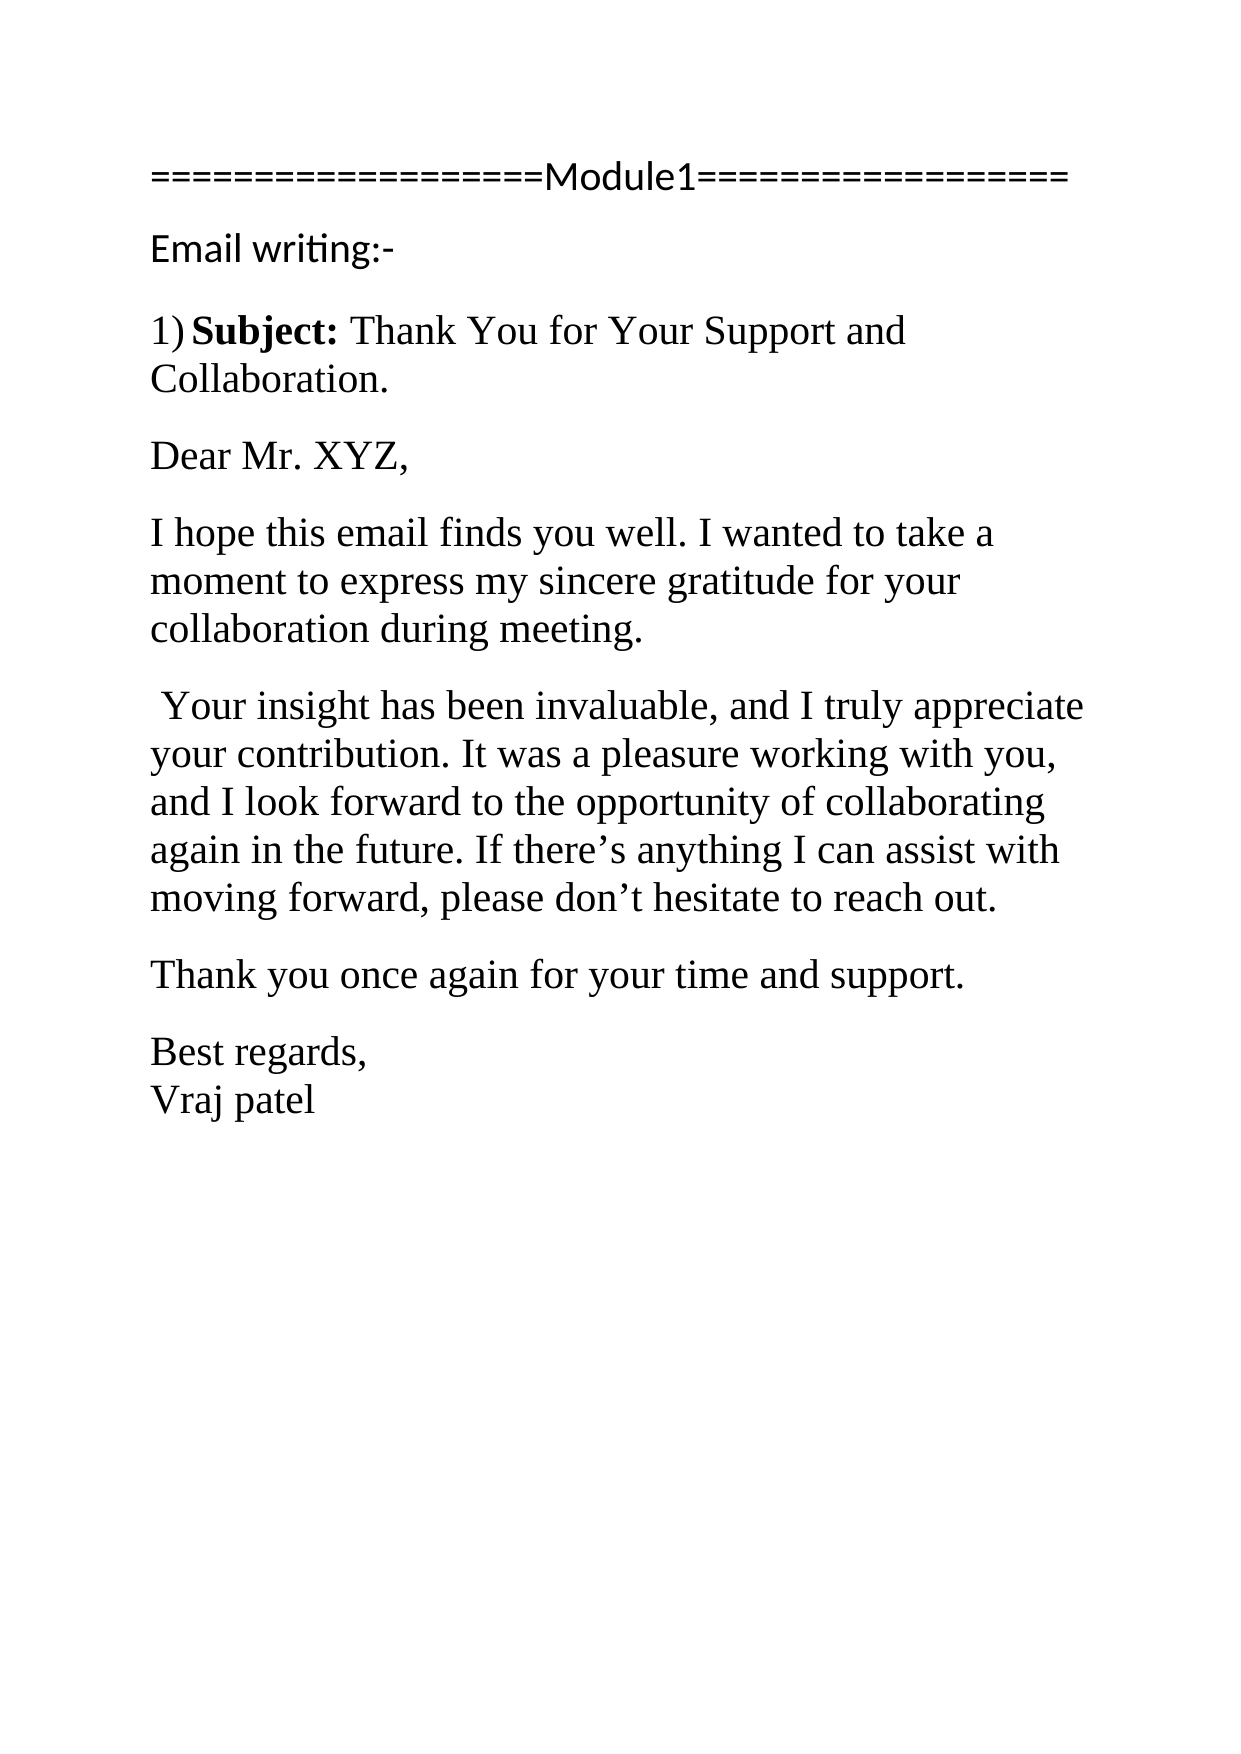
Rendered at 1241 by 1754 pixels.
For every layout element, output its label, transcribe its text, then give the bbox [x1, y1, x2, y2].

text Best regards, Vraj patel [150, 1026, 1090, 1122]
text Email writing:- [150, 222, 1090, 272]
text I hope this email finds you well. I wanted to take a moment to express my sincere gratitude for your collaboration during meeting. [150, 508, 1090, 651]
text Your insight has been invaluable, and I truly appreciate your contribution. It was a pleasure working with you, and I look forward to the opportunity of collaborating again in the future. If there’s anything I can assist with moving forward, please don’t hesitate to reach out. [150, 681, 1090, 920]
text 1) Subject: Thank You for Your Support and Collaboration. [150, 306, 1090, 401]
text ===================Module1================== [150, 150, 1090, 201]
text Thank you once again for your time and support. [150, 949, 1090, 997]
text Dear Mr. XYZ, [150, 431, 1090, 478]
